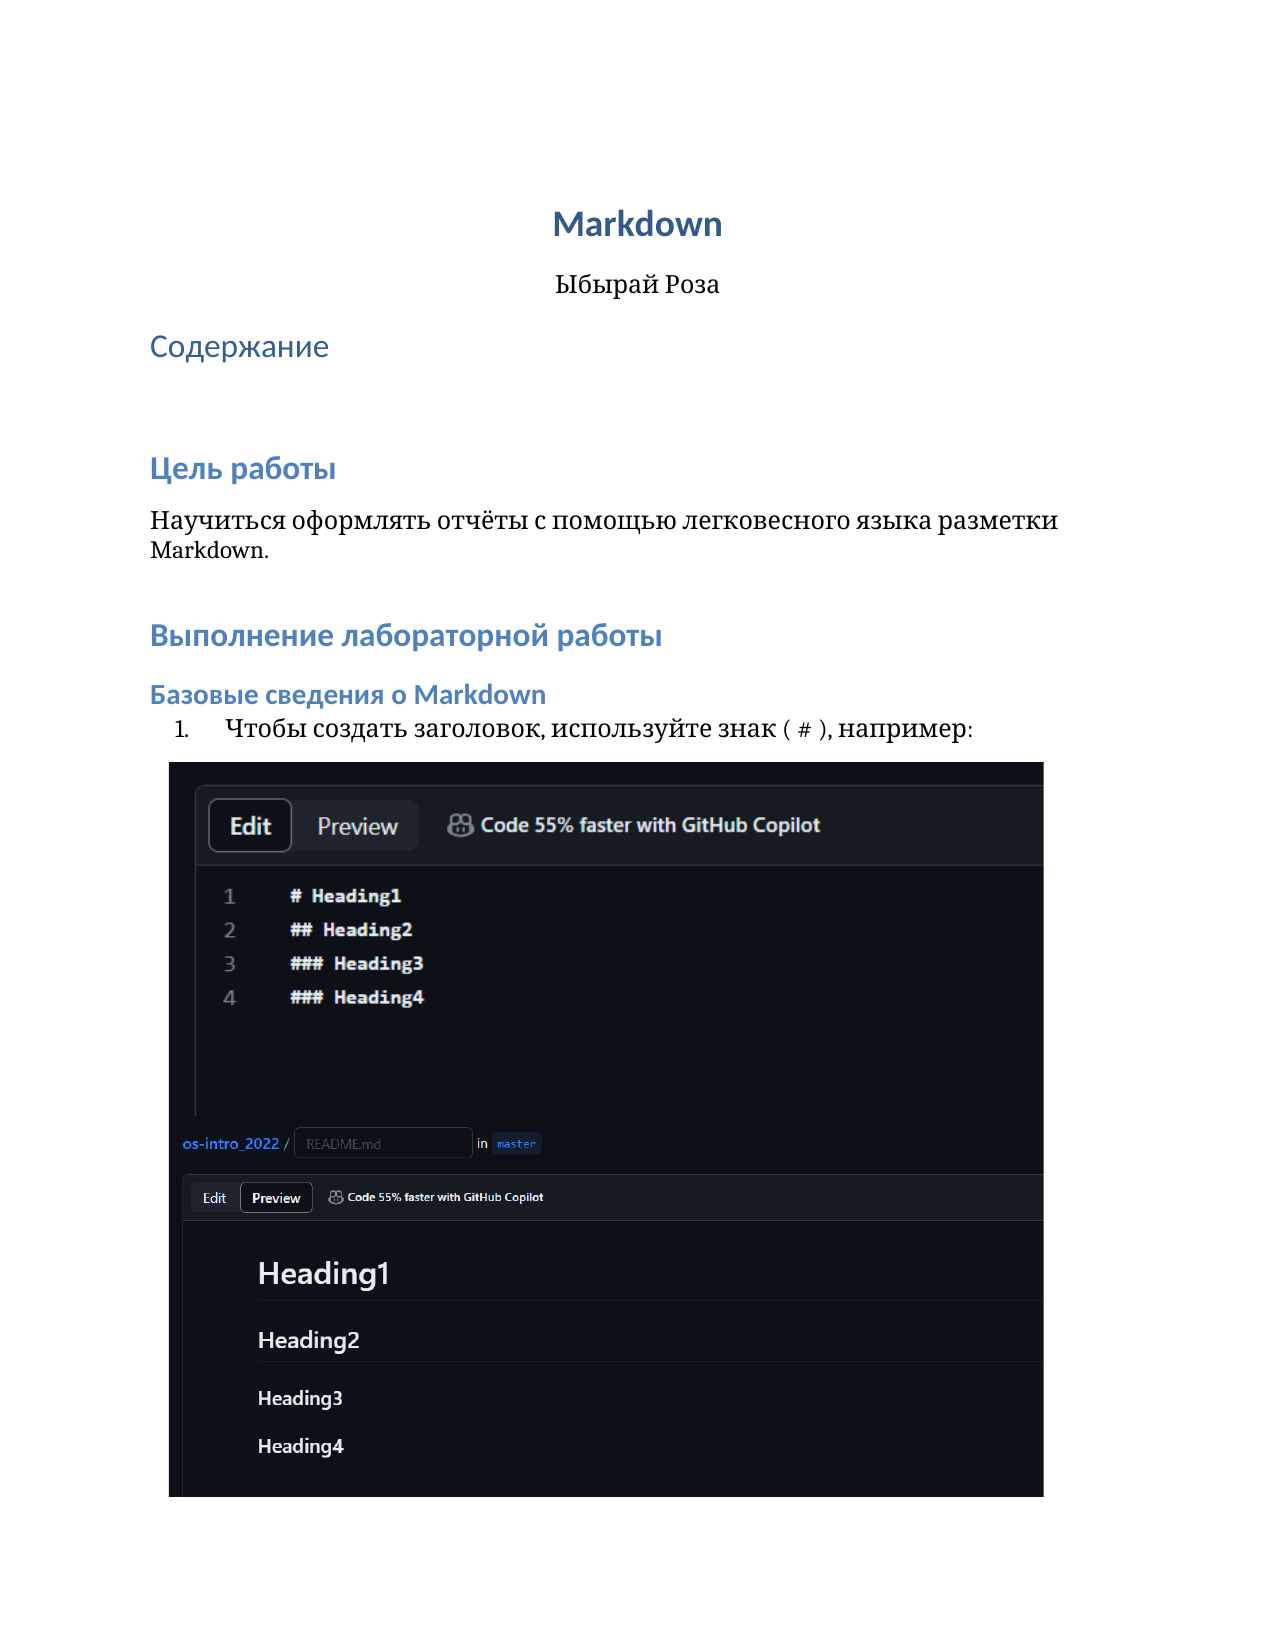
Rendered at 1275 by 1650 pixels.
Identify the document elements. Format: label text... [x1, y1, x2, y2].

title Markdown [150, 200, 1125, 246]
text Ыбырай Роза [150, 271, 1125, 299]
subtitle Цель работы [150, 447, 1125, 488]
subtitle Выполнение лабораторной работы [150, 614, 1125, 655]
list Чтобы создать заголовок, используйте знак ( # ), например: [175, 715, 1125, 744]
picture [168, 762, 1044, 1497]
subtitle Базовые сведения о Markdown [150, 676, 1125, 711]
text Научиться оформлять отчёты с помощью легковесного языка разметки Markdown. [150, 507, 1125, 564]
